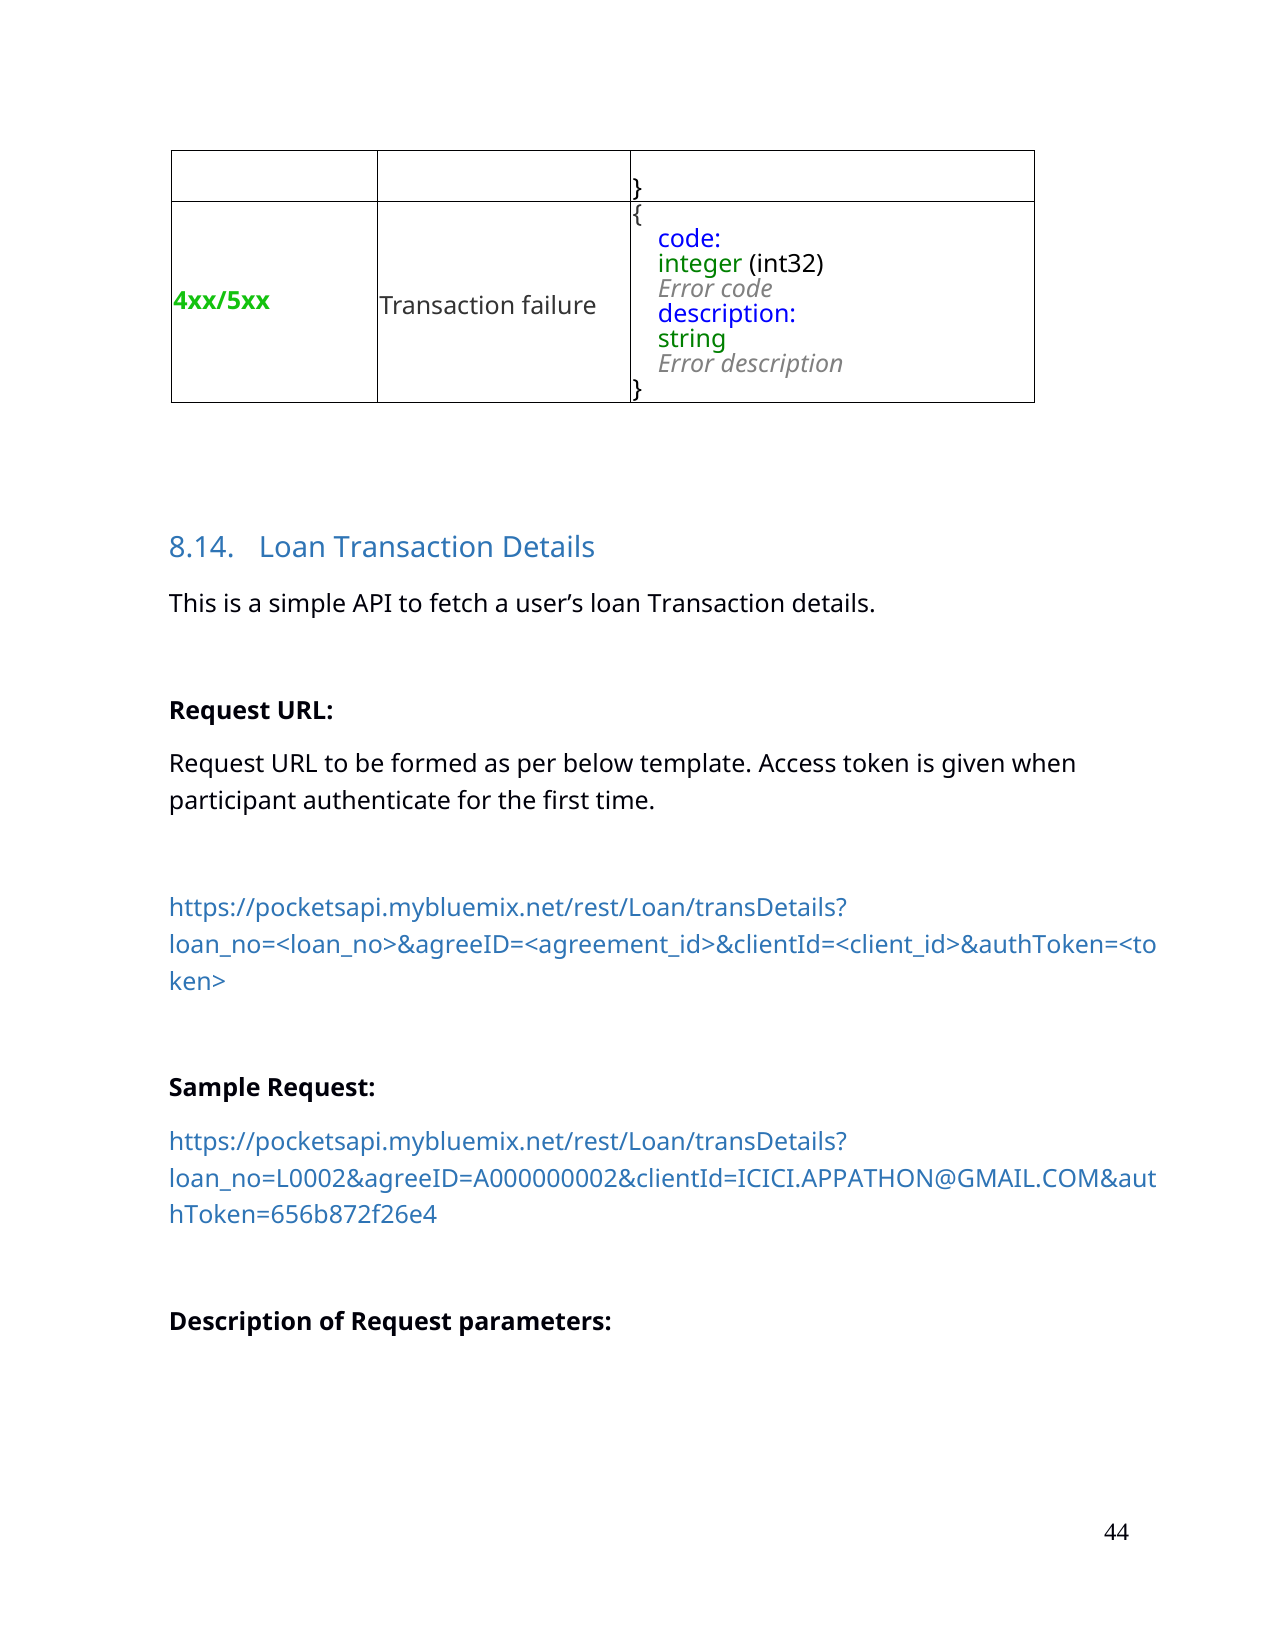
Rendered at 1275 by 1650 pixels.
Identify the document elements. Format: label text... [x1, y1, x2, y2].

text Description of Request parameters: [169, 1304, 1162, 1338]
text Request URL to be formed as per below template. Access token is given when participant authenticate for the first time. [169, 746, 1162, 817]
text This is a simple API to fetch a user’s loan Transaction details. [169, 586, 1162, 620]
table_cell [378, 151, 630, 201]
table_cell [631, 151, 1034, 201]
list Loan Transaction Details [169, 526, 1162, 566]
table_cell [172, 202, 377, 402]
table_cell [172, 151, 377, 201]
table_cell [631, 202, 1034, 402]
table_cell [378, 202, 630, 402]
text Sample Request: [169, 1070, 1162, 1104]
text Request URL: [169, 693, 1162, 727]
text https://pocketsapi.mybluemix.net/rest/Loan/transDetails?loan_no=L0002&agreeID=A000000002&clientId=ICICI.APPATHON@GMAIL.COM&authToken=656b872f26e4 [169, 1123, 1162, 1231]
text https://pocketsapi.mybluemix.net/rest/Loan/transDetails?loan_no=<loan_no>&agreeID=<agreement_id>&clientId=<client_id>&authToken=<token> [169, 890, 1162, 997]
